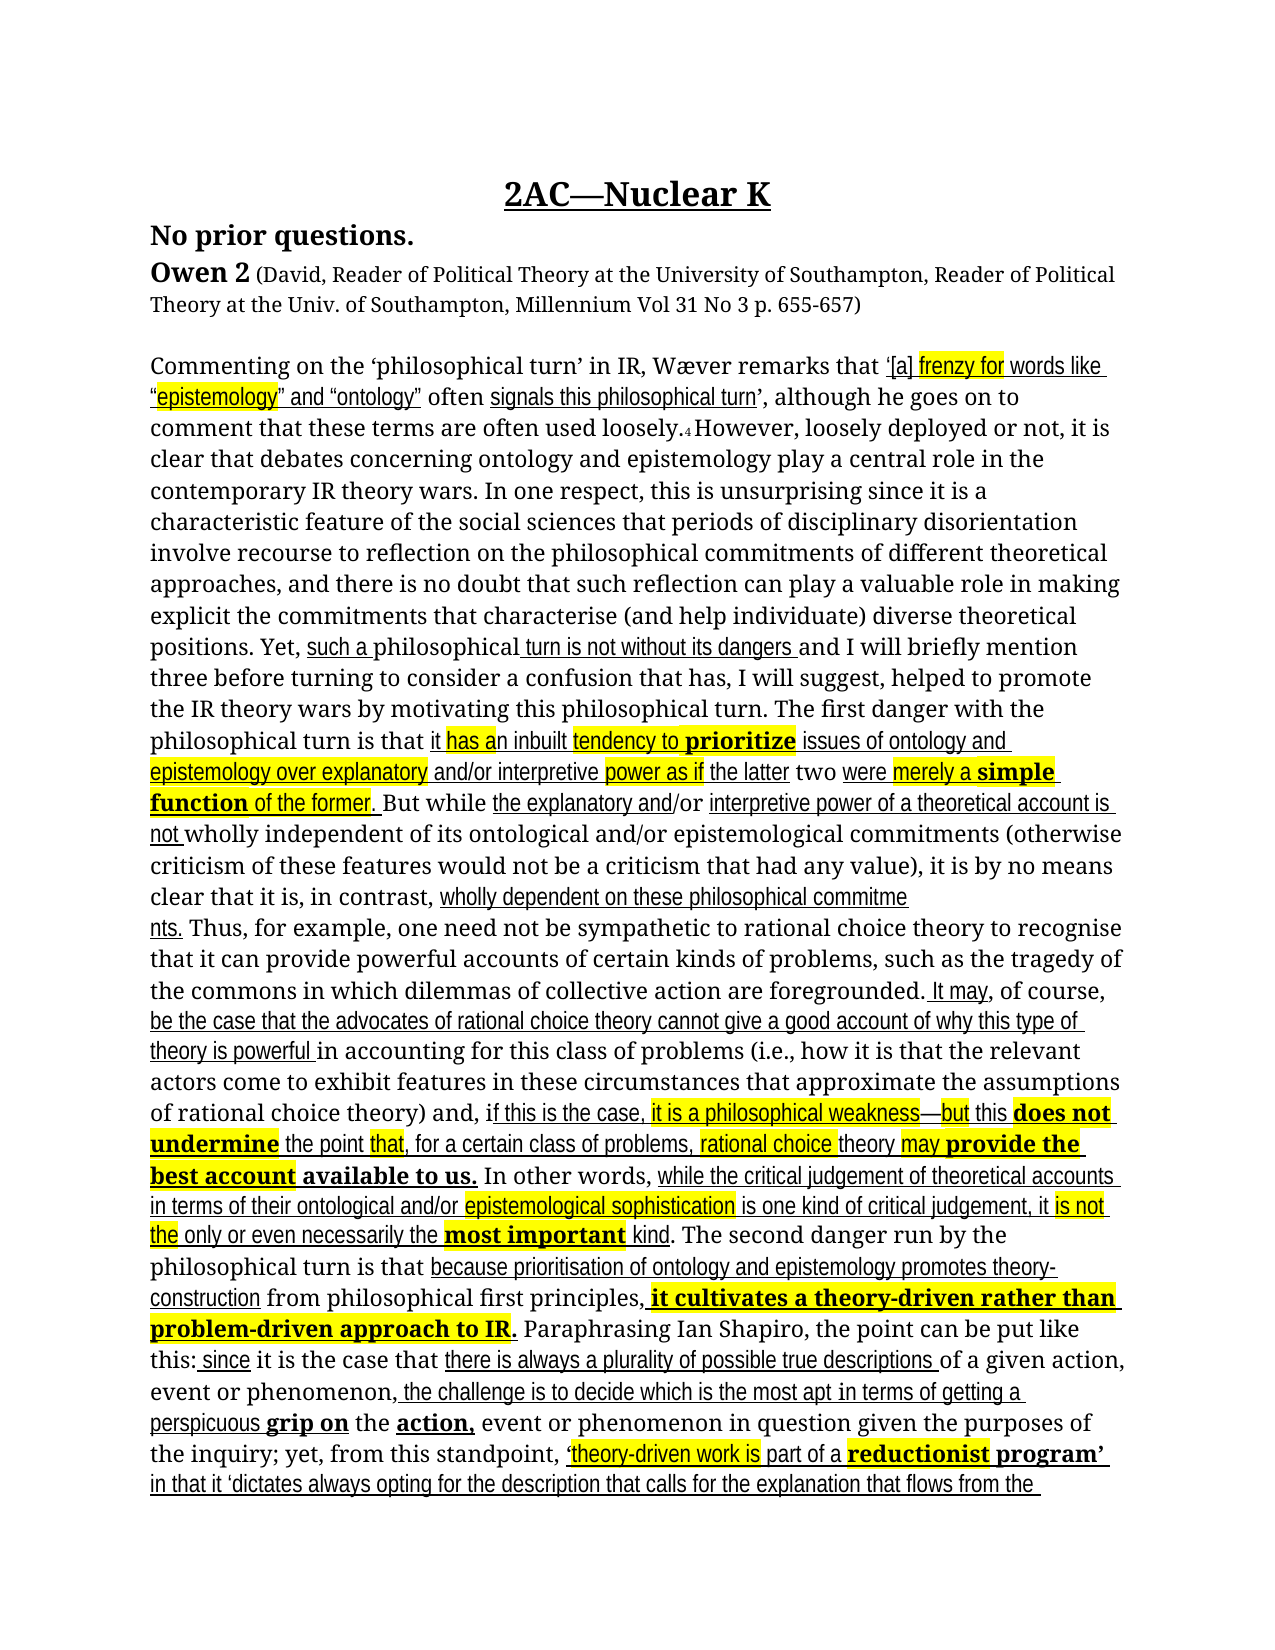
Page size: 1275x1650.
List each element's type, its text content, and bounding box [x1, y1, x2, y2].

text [150, 912, 1125, 1498]
text Commenting on the ‘philosophical turn’ in IR, Wæver remarks that ‘[a] frenzy for words like “epistemology” and “ontology” often signals this philosophical turn’, although he goes on to comment that these terms are often used loosely.4 However, loosely deployed or not, it is clear that debates concerning ontology and epistemology play a central role in the contemporary IR theory wars. In one respect, this is unsurprising since it is a characteristic feature of the social sciences that periods of disciplinary disorientation involve recourse to reflection on the philosophical commitments of different theoretical approaches, and there is no doubt that such reflection can play a valuable role in making explicit the commitments that characterise (and help individuate) diverse theoretical positions. Yet, such a philosophical turn is not without its dangers and I will briefly mention three before turning to consider a confusion that has, I will suggest, helped to promote the IR theory wars by motivating this philosophical turn. The first danger with the philosophical turn is that it has an inbuilt tendency to prioritize issues of ontology and epistemology over explanatory and/or interpretive power as if the latter two were merely a simple function of the former. But while the explanatory and/or interpretive power of a theoretical account is not wholly independent of its ontological and/or epistemological commitments (otherwise criticism of these features would not be a criticism that had any value), it is by no means clear that it is, in contrast, wholly dependent on these philosophical commitme [150, 350, 1125, 912]
text Owen 2 (David, Reader of Political Theory at the University of Southampton, Reader of Political Theory at the Univ. of Southampton, Millennium Vol 31 No 3 p. 655-657) [150, 253, 1125, 318]
text No prior questions. [150, 216, 1125, 253]
subtitle 2AC—Nuclear K [150, 171, 1125, 216]
